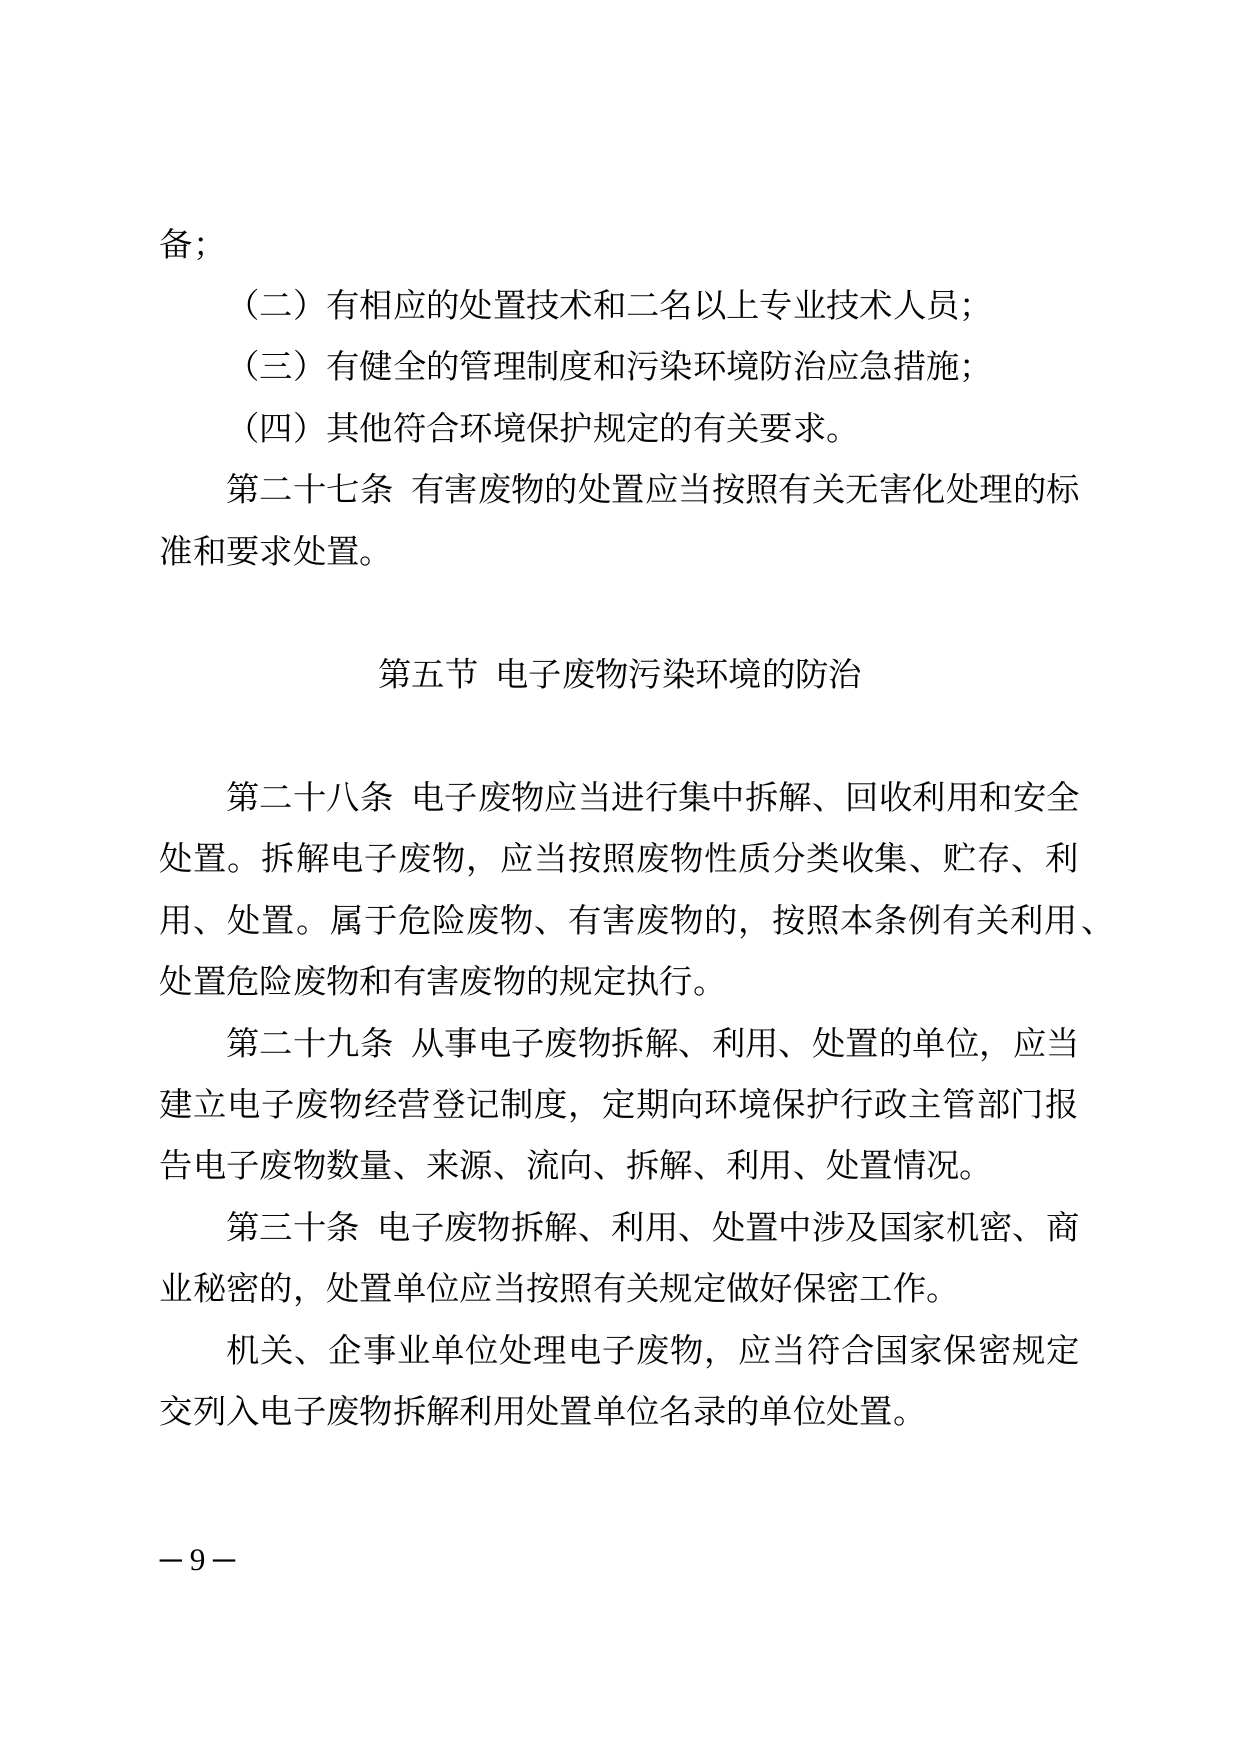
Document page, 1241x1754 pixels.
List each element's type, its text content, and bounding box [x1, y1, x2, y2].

text 机关、企事业单位处理电子废物，应当符合国家保密规定，交列入电子废物拆解利用处置单位名录的单位处置。 [159, 1313, 1081, 1436]
text （四）其他符合环境保护规定的有关要求。 [159, 391, 1081, 453]
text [159, 207, 1081, 268]
text （三）有健全的管理制度和污染环境防治应急措施； [159, 330, 1081, 391]
text （二）有相应的处置技术和二名以上专业技术人员； [159, 268, 1081, 330]
text 第五节 电子废物污染环境的防治 [159, 637, 1081, 698]
text 第二十八条 电子废物应当进行集中拆解、回收利用和安全处置。拆解电子废物，应当按照废物性质分类收集、贮存、利用、处置。属于危险废物、有害废物的，按照本条例有关利用、处置危险废物和有害废物的规定执行。 [159, 760, 1081, 1006]
text 第二十九条 从事电子废物拆解、利用、处置的单位，应当建立电子废物经营登记制度，定期向环境保护行政主管部门报告电子废物数量、来源、流向、拆解、利用、处置情况。 [159, 1006, 1081, 1190]
text 第二十七条 有害废物的处置应当按照有关无害化处理的标准和要求处置。 [159, 453, 1081, 576]
text 第三十条 电子废物拆解、利用、处置中涉及国家机密、商业秘密的，处置单位应当按照有关规定做好保密工作。 [159, 1190, 1081, 1313]
